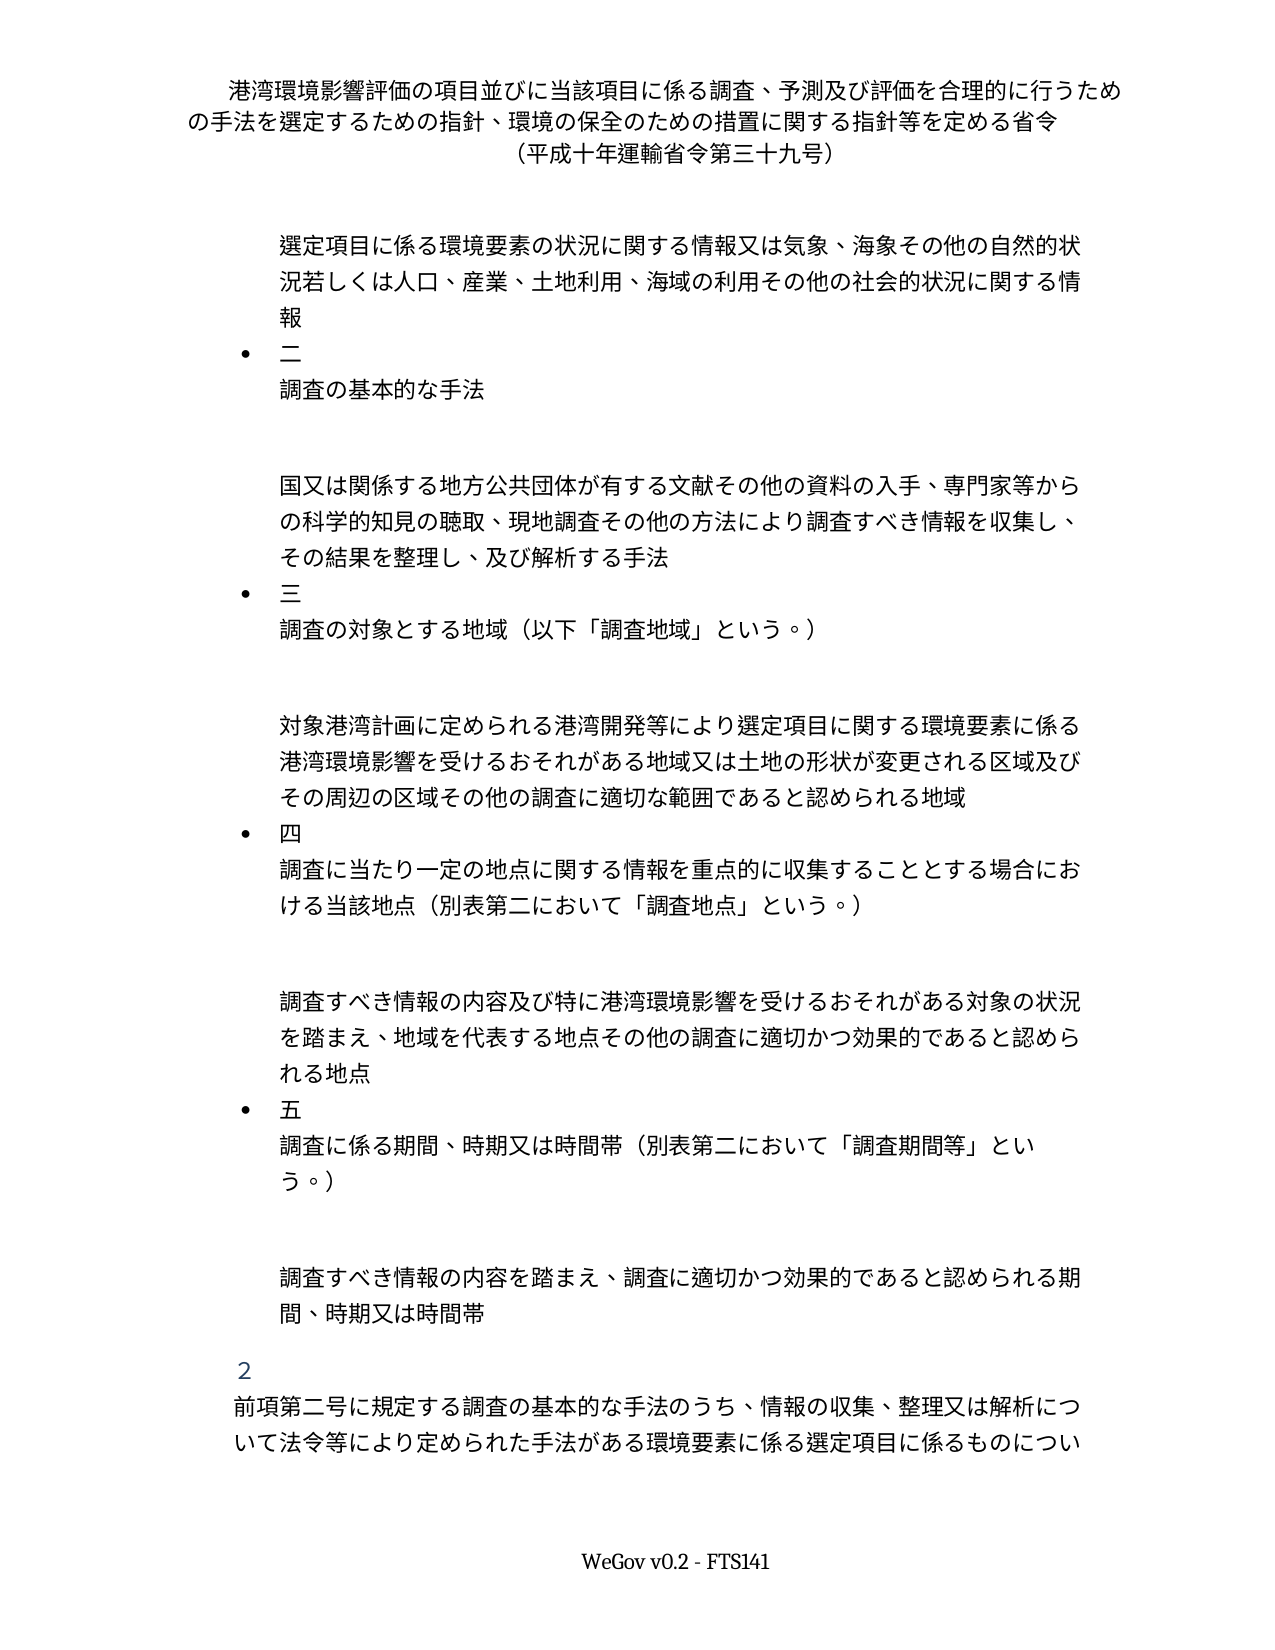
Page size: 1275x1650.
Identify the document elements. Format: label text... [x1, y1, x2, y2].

list 五 調査に係る期間、時期又は時間帯（別表第二において「調査期間等」という。） 調査すべき情報の内容を踏まえ、調査に適切かつ効果的であると認められる期間、時期又は時間帯 [242, 1094, 1087, 1329]
list 四 調査に当たり一定の地点に関する情報を重点的に収集することとする場合における当該地点（別表第二において「調査地点」という。） 調査すべき情報の内容及び特に港湾環境影響を受けるおそれがある対象の状況を踏まえ、地域を代表する地点その他の調査に適切かつ効果的であると認められる地点 [242, 818, 1087, 1089]
list 二 調査の基本的な手法 国又は関係する地方公共団体が有する文献その他の資料の入手、専門家等からの科学的知見の聴取、現地調査その他の方法により調査すべき情報を収集し、その結果を整理し、及び解析する手法 [242, 338, 1087, 573]
subtitle ２ [233, 1355, 1087, 1386]
text 前項第二号に規定する調査の基本的な手法のうち、情報の収集、整理又は解析について法令等により定められた手法がある環境要素に係る選定項目に係るものについては、当該法令等により定められた手法を踏まえ、適切な調査の手法を選定するものとする。 [233, 1391, 1087, 1458]
list 一 調査すべき情報 選定項目に係る環境要素の状況に関する情報又は気象、海象その他の自然的状況若しくは人口、産業、土地利用、海域の利用その他の社会的状況に関する情報 [242, 169, 1087, 333]
list 三 調査の対象とする地域（以下「調査地域」という。） 対象港湾計画に定められる港湾開発等により選定項目に関する環境要素に係る港湾環境影響を受けるおそれがある地域又は土地の形状が変更される区域及びその周辺の区域その他の調査に適切な範囲であると認められる地域 [242, 578, 1087, 813]
